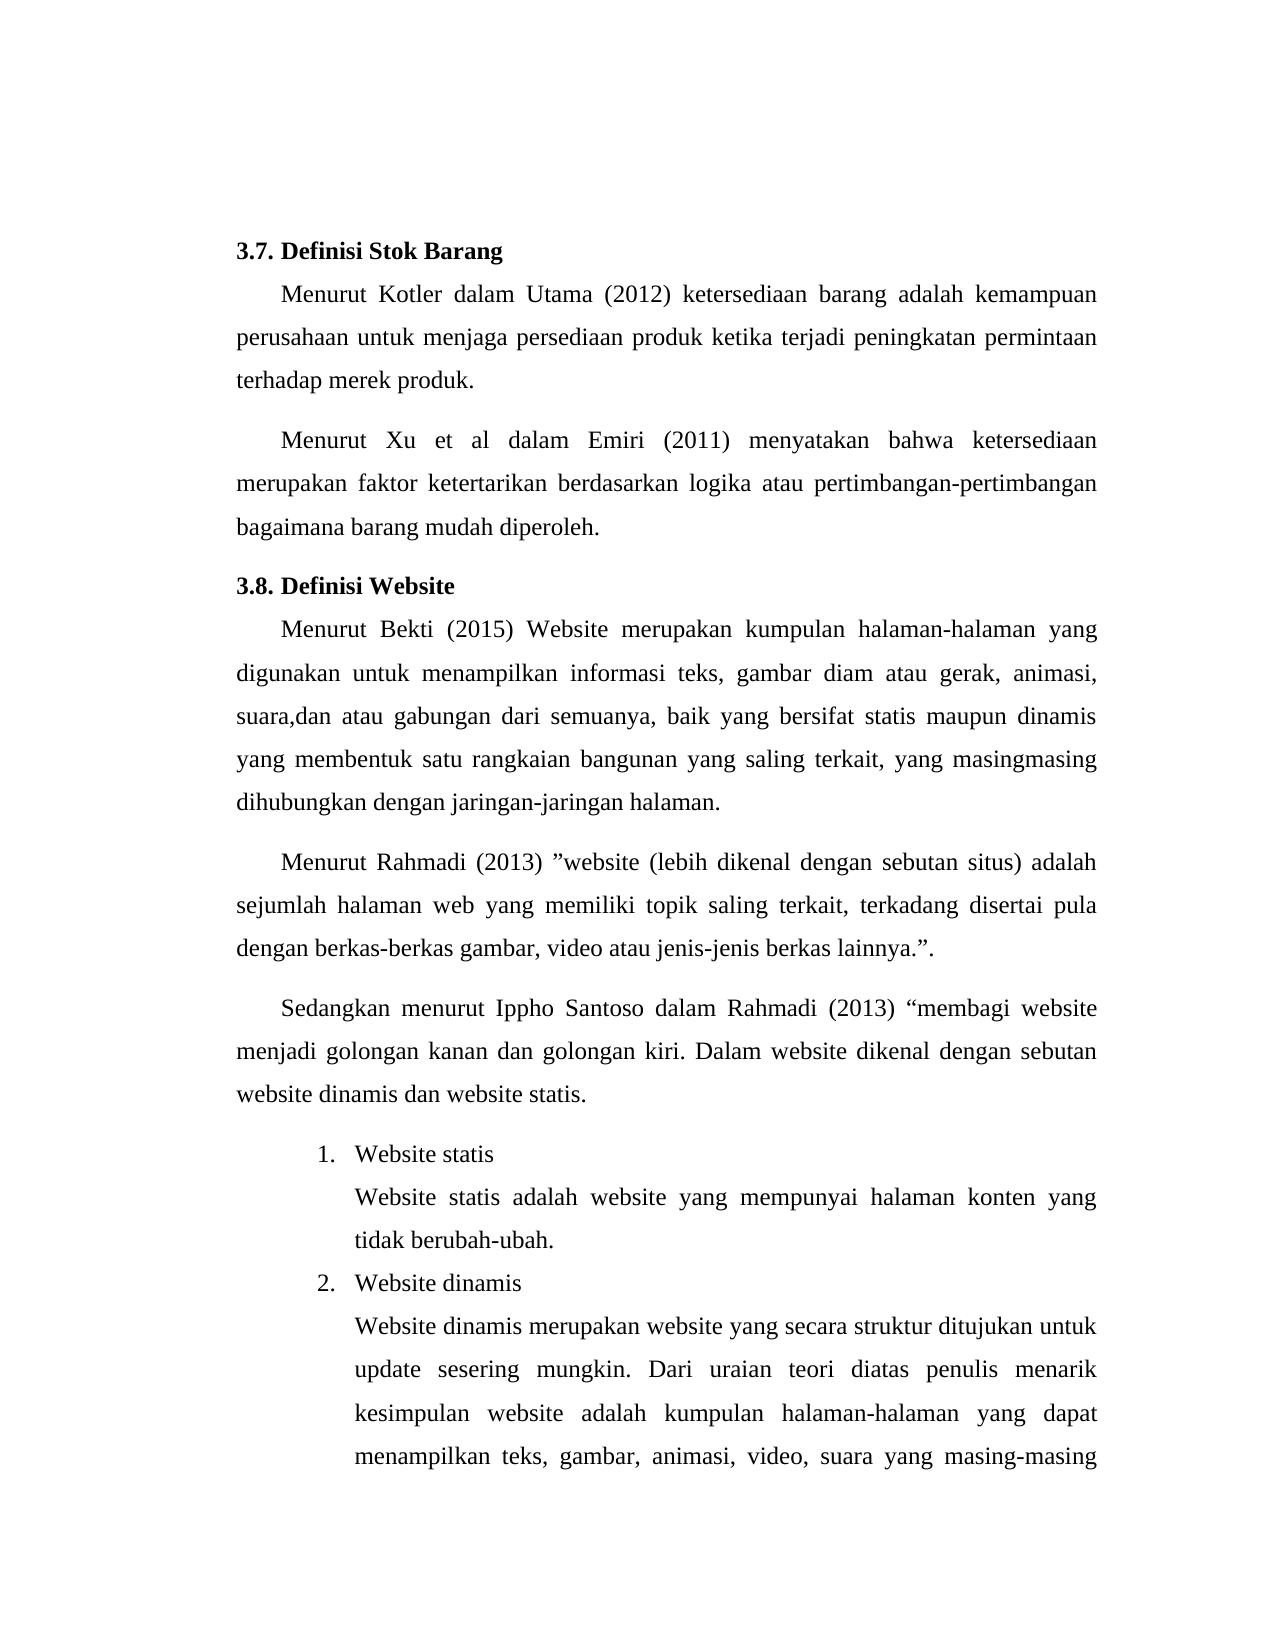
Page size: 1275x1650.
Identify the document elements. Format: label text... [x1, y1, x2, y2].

subtitle Definisi Website [236, 571, 1098, 600]
list Website statis [317, 1139, 1098, 1168]
list Website dinamis [317, 1268, 1098, 1297]
list Website statis adalah website yang mempunyai halaman konten yang tidak berubah-ubah. [354, 1182, 1098, 1254]
text Menurut Kotler dalam Utama (2012) ketersediaan barang adalah kemampuan perusahaan untuk menjaga persediaan produk ketika terjadi peningkatan permintaan terhadap merek produk. [236, 279, 1098, 394]
text Menurut Xu et al dalam Emiri (2011) menyatakan bahwa ketersediaan merupakan faktor ketertarikan berdasarkan logika atau pertimbangan-pertimbangan bagaimana barang mudah diperoleh. [236, 425, 1098, 540]
text Sedangkan menurut Ippho Santoso dalam Rahmadi (2013) “membagi website menjadi golongan kanan dan golongan kiri. Dalam website dikenal dengan sebutan website dinamis dan website statis. [236, 993, 1098, 1108]
text Menurut Rahmadi (2013) ”website (lebih dikenal dengan sebutan situs) adalah sejumlah halaman web yang memiliki topik saling terkait, terkadang disertai pula dengan berkas-berkas gambar, video atau jenis-jenis berkas lainnya.”. [236, 847, 1098, 962]
subtitle Definisi Stok Barang [236, 236, 1098, 265]
text Menurut Bekti (2015) Website merupakan kumpulan halaman-halaman yang digunakan untuk menampilkan informasi teks, gambar diam atau gerak, animasi, suara,dan atau gabungan dari semuanya, baik yang bersifat statis maupun dinamis yang membentuk satu rangkaian bangunan yang saling terkait, yang masingmasing dihubungkan dengan jaringan-jaringan halaman. [236, 614, 1098, 816]
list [354, 1311, 1098, 1469]
